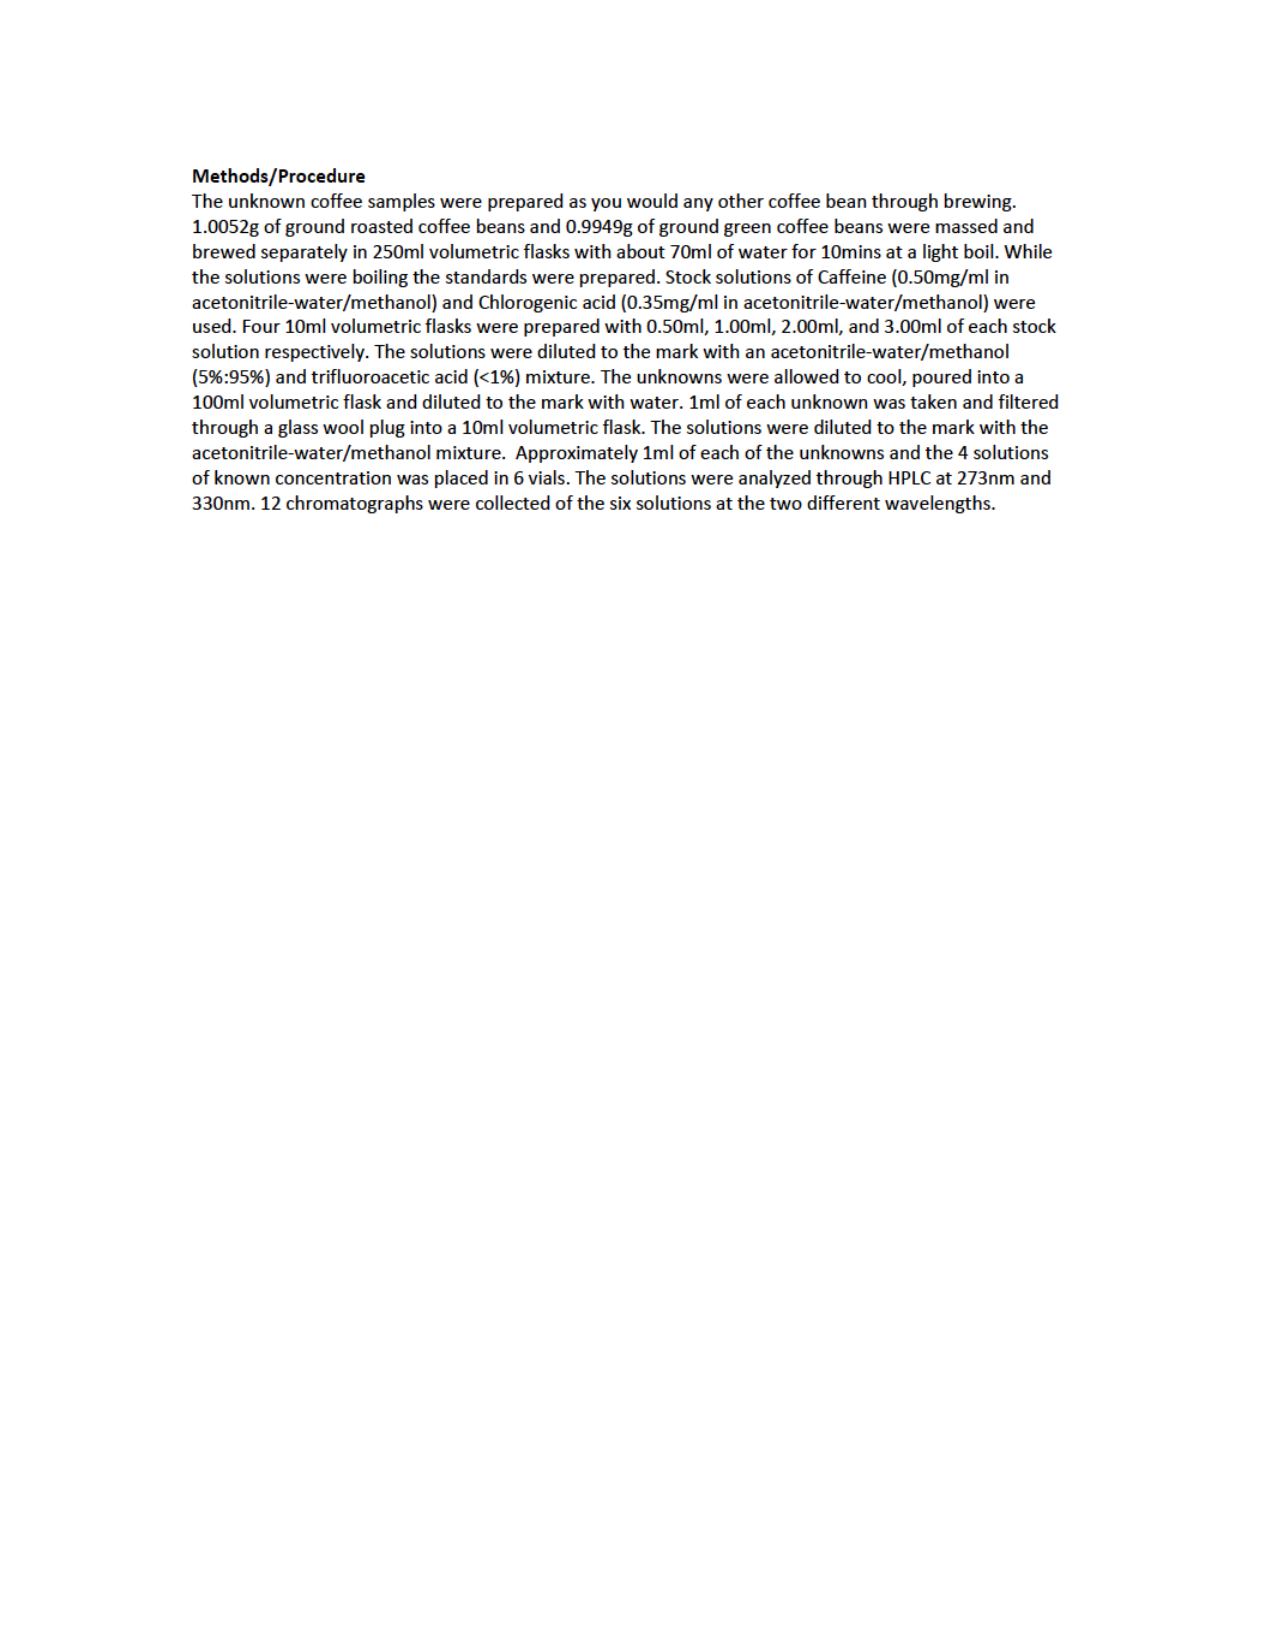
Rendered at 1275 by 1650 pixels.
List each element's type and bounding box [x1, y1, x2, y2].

picture [150, 150, 1125, 570]
